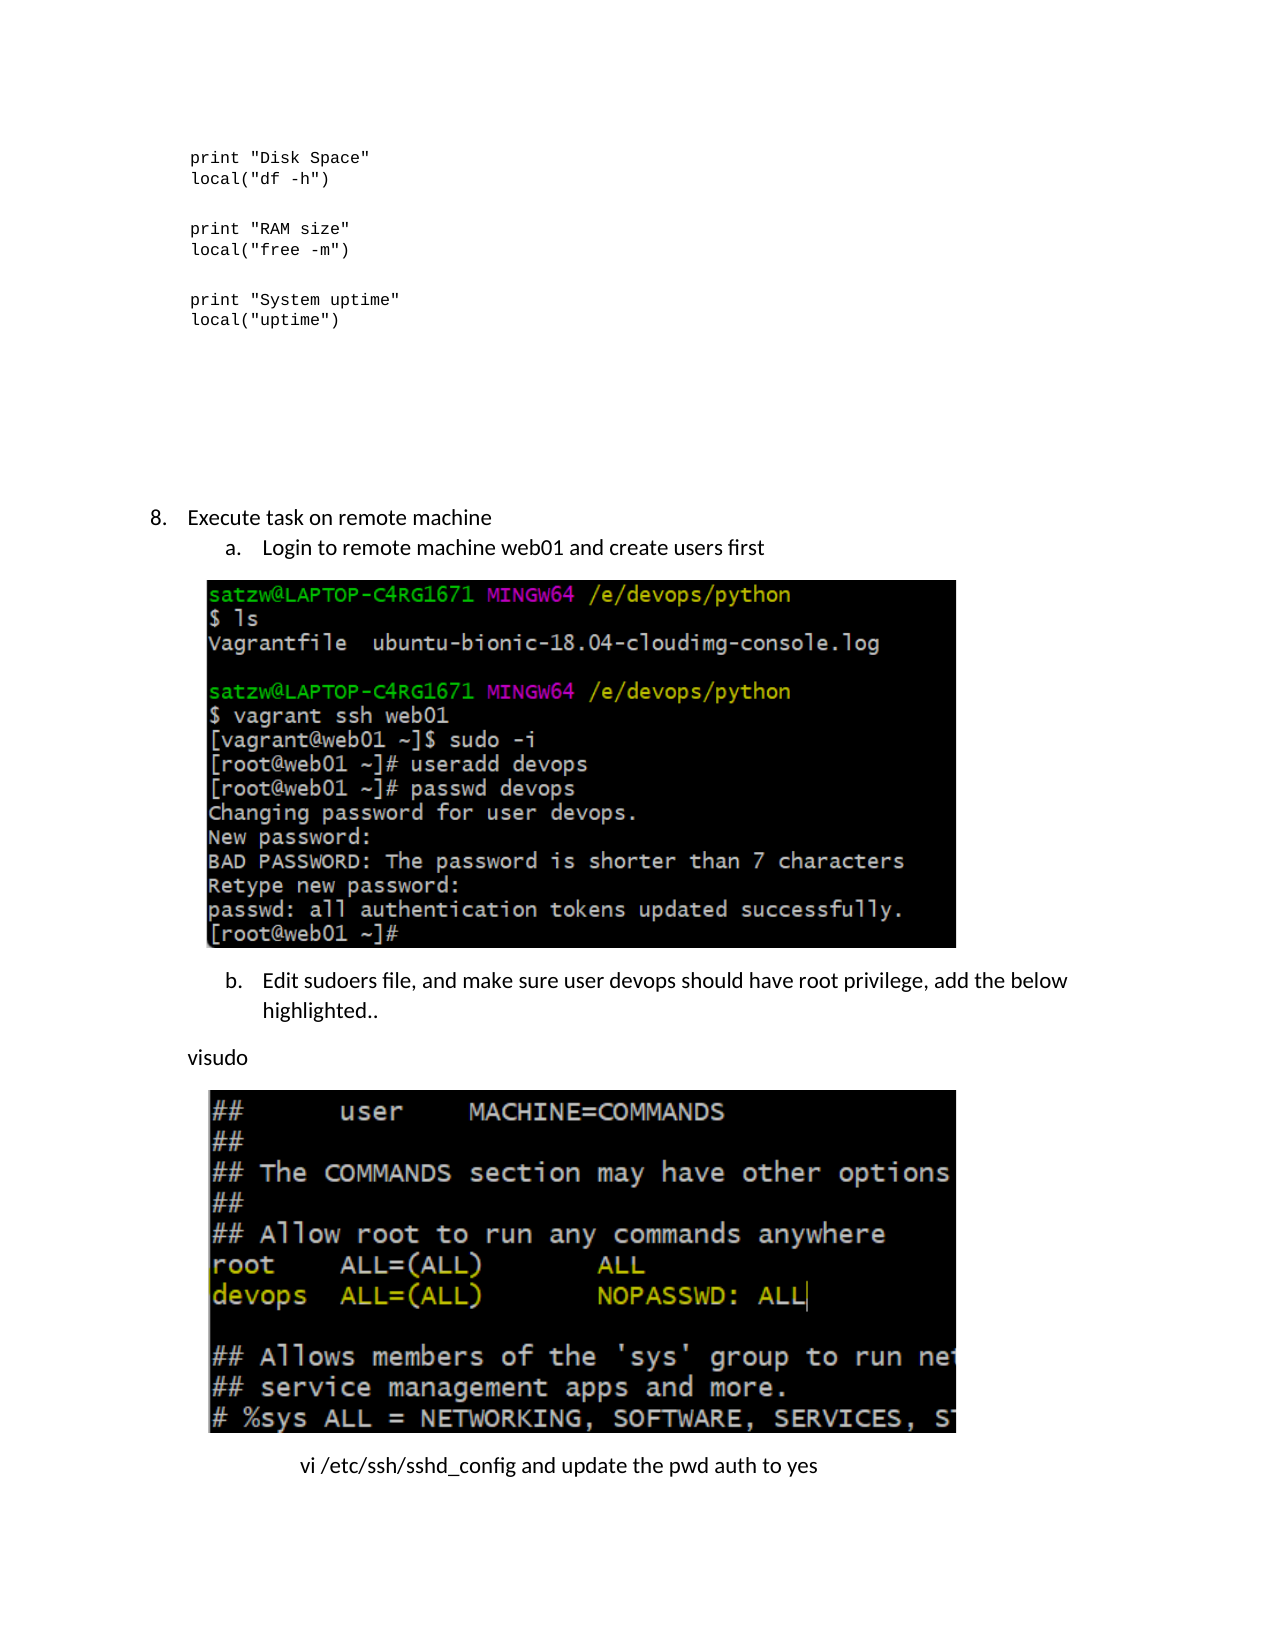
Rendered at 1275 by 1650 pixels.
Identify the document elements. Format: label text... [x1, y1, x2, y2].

list Login to remote machine web01 and create users first [225, 533, 1125, 561]
list Edit sudoers file, and make sure user devops should have root privilege, add the below highlighted.. [225, 966, 1125, 1024]
list Execute task on remote machine [150, 503, 1125, 531]
text visudo [187, 1043, 1125, 1071]
text print "System uptime" [150, 292, 1125, 311]
text vi /etc/ssh/sshd_config and update the pwd auth to yes [225, 1451, 1125, 1479]
text local("uptime") [150, 312, 1125, 331]
text print "Disk Space" [150, 150, 1125, 169]
text local("free -m") [150, 241, 1125, 260]
text local("df -h") [150, 170, 1125, 189]
text print "RAM size" [150, 221, 1125, 240]
